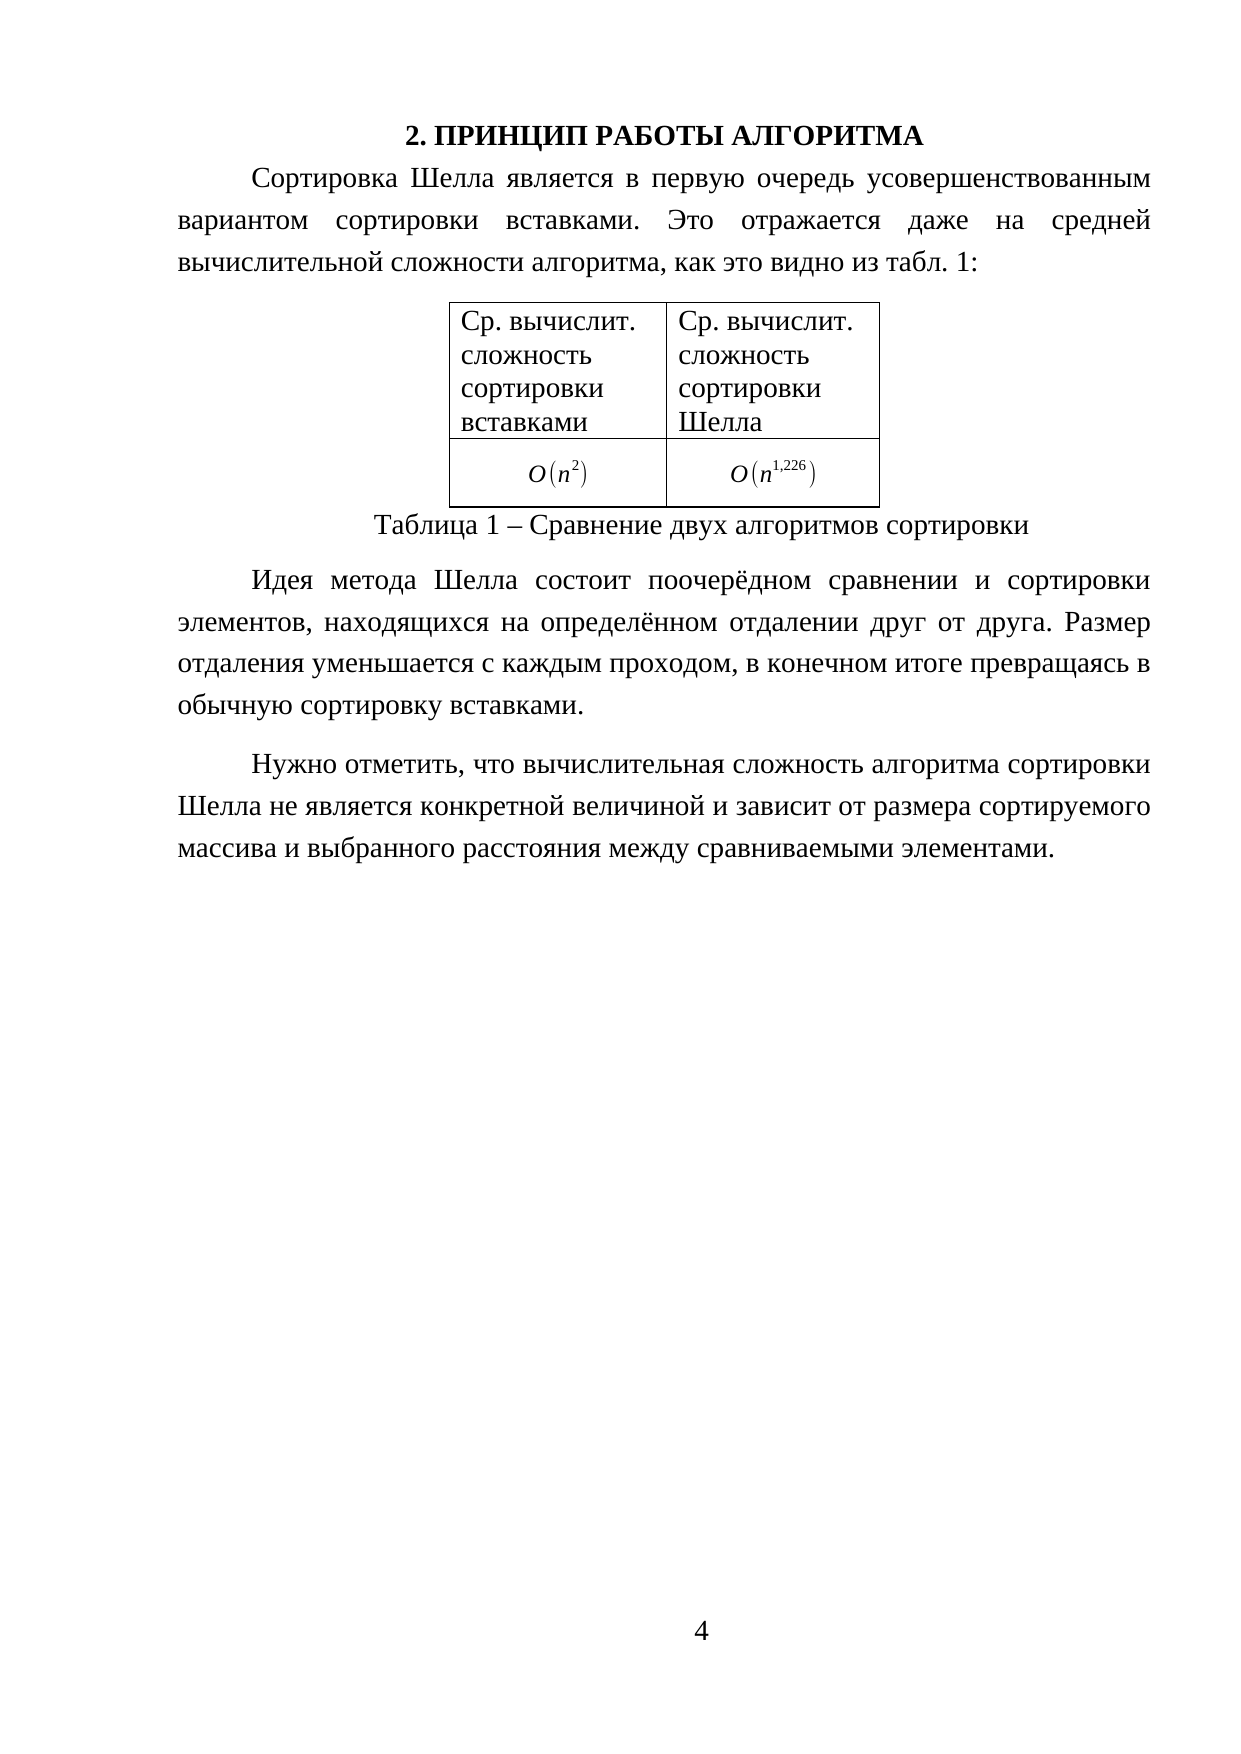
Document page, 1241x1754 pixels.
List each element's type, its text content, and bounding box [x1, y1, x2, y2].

text Таблица 1 – Сравнение двух алгоритмов сортировки [177, 507, 1152, 541]
text Сортировка Шелла является в первую очередь усовершенствованным вариантом сортировки вставками. Это отражается даже на средней вычислительной сложности алгоритма, как это видно из табл. 1: [177, 160, 1152, 277]
table_cell [450, 439, 666, 506]
subtitle Принцип работы алгоритма [177, 118, 1152, 152]
text Идея метода Шелла состоит поочерёдном сравнении и сортировки элементов, находящихся на определённом отдалении друг от друга. Размер отдаления уменьшается с каждым проходом, в конечном итоге превращаясь в обычную сортировку вставками. [177, 562, 1152, 721]
table_cell [667, 439, 879, 506]
table_header Ср. вычислит. сложность сортировки вставками [450, 303, 666, 437]
table_header Ср. вычислит. сложность сортировки Шелла [667, 303, 879, 437]
text Нужно отметить, что вычислительная сложность алгоритма сортировки Шелла не является конкретной величиной и зависит от размера сортируемого массива и выбранного расстояния между сравниваемыми элементами. [177, 746, 1152, 863]
